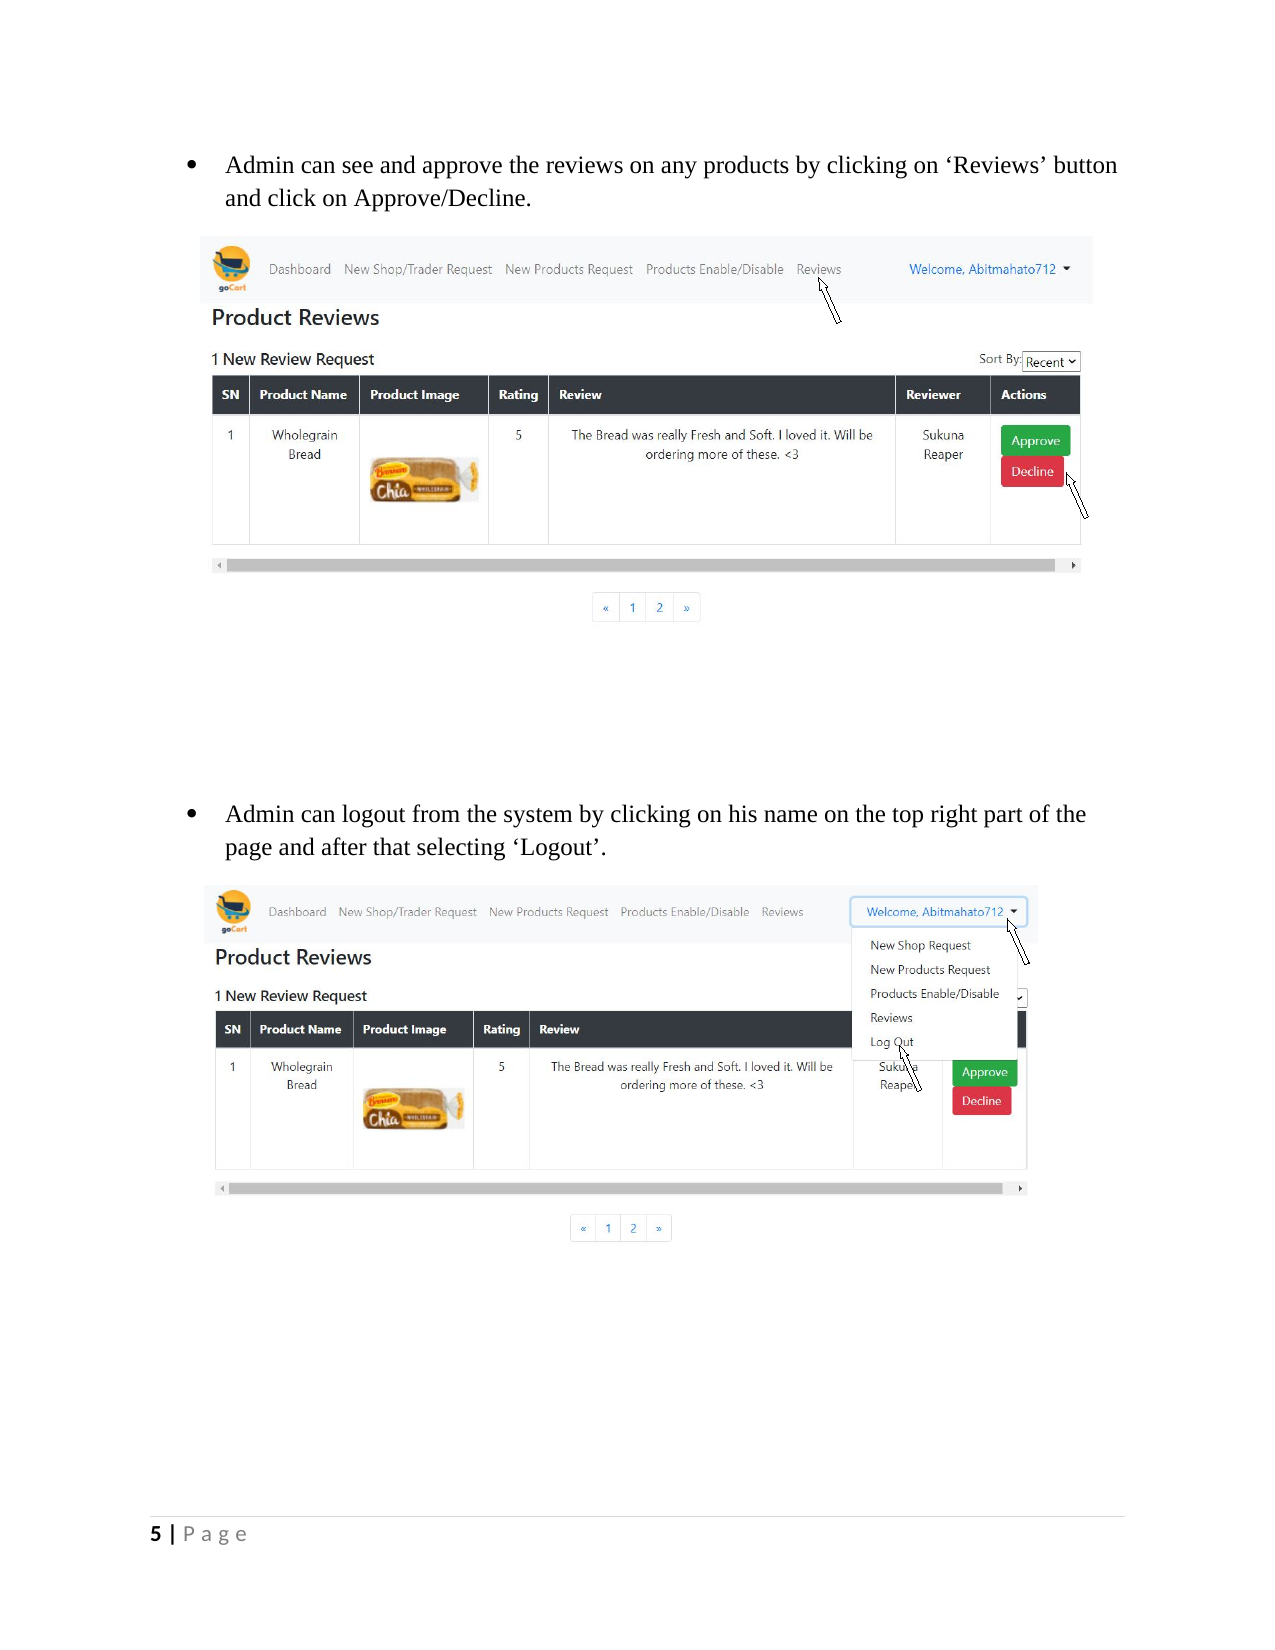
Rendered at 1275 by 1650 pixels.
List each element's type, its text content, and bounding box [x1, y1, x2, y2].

list Admin can logout from the system by clicking on his name on the top right part of the page and after that selecting ‘Logout’. [187, 799, 1125, 861]
picture [150, 885, 1125, 1344]
list Admin can see and approve the reviews on any products by clicking on ‘Reviews’ button and click on Approve/Decline. [187, 150, 1125, 212]
picture [150, 236, 1125, 721]
